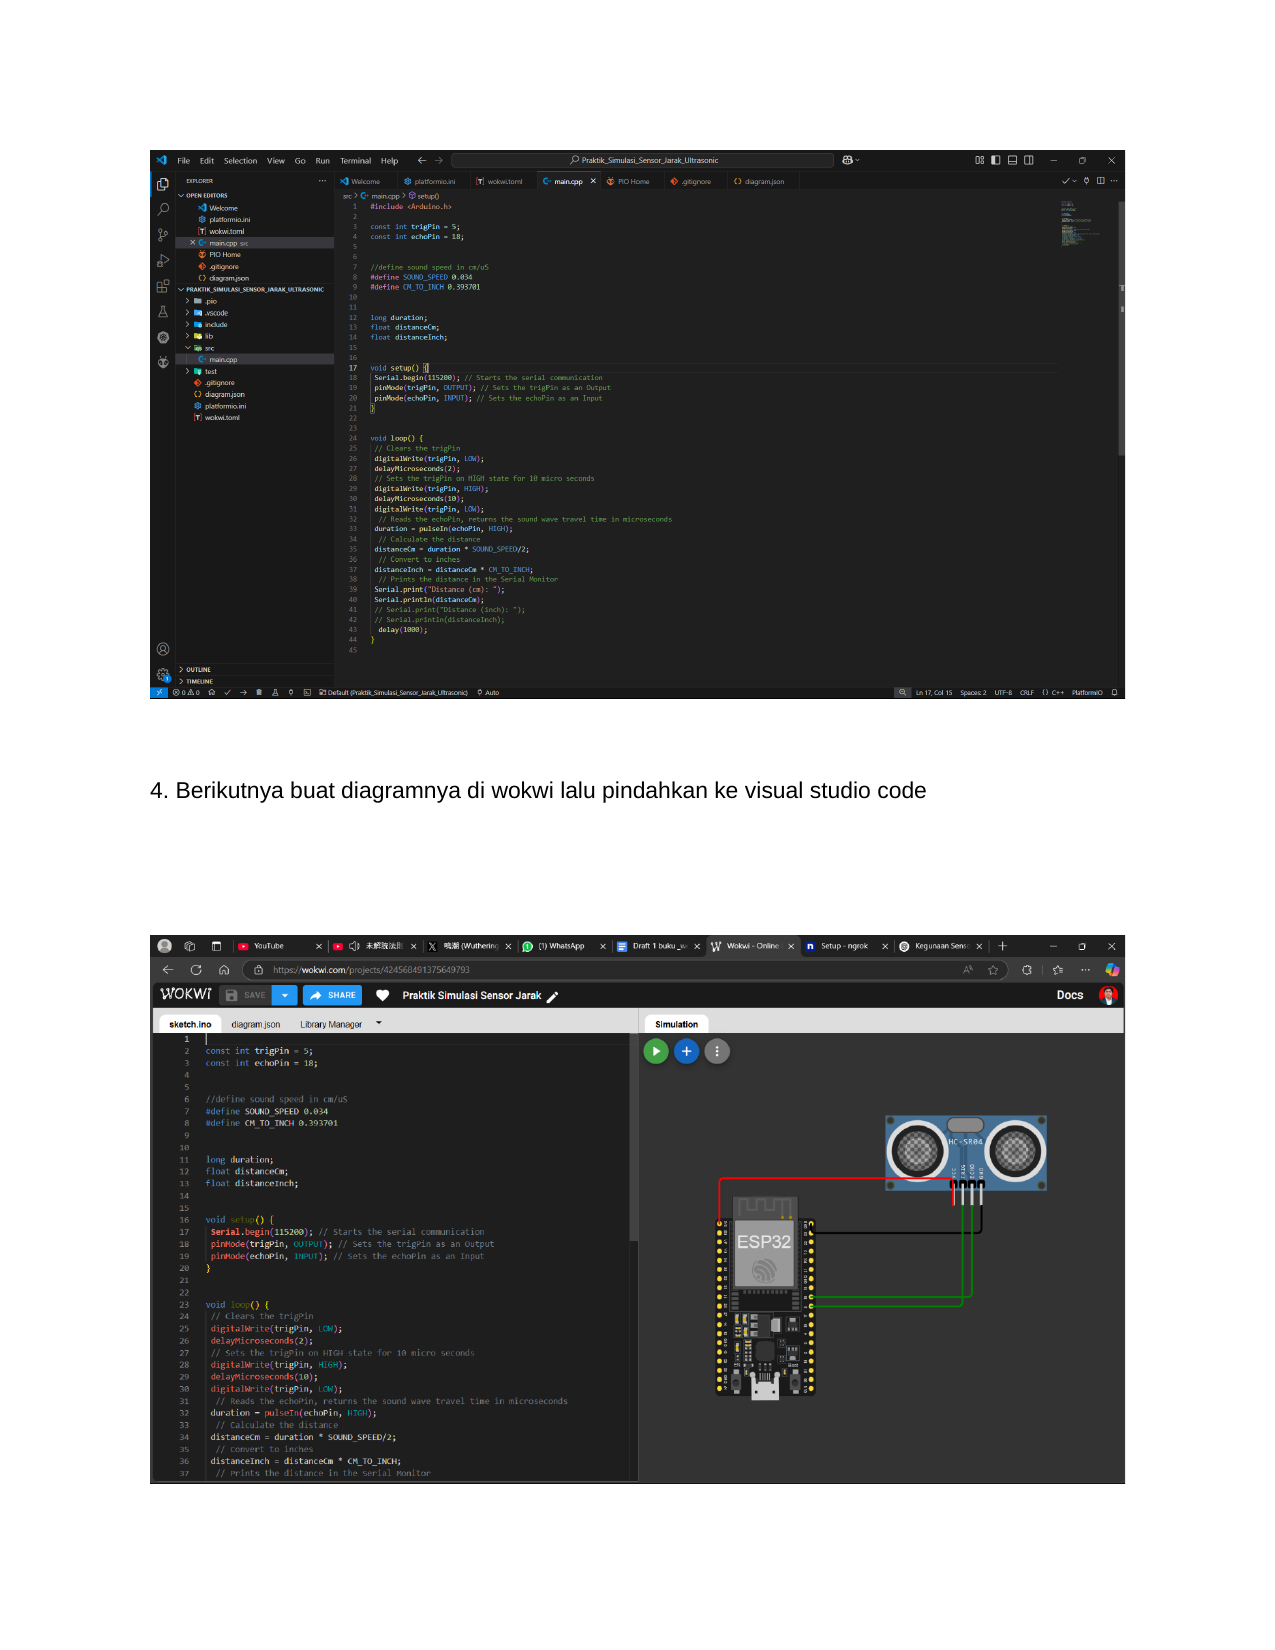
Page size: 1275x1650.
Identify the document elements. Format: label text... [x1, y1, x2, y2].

picture [150, 935, 1125, 1484]
picture [150, 150, 1125, 699]
text 4. Berikutnya buat diagramnya di wokwi lalu pindahkan ke visual studio code [150, 777, 1125, 804]
